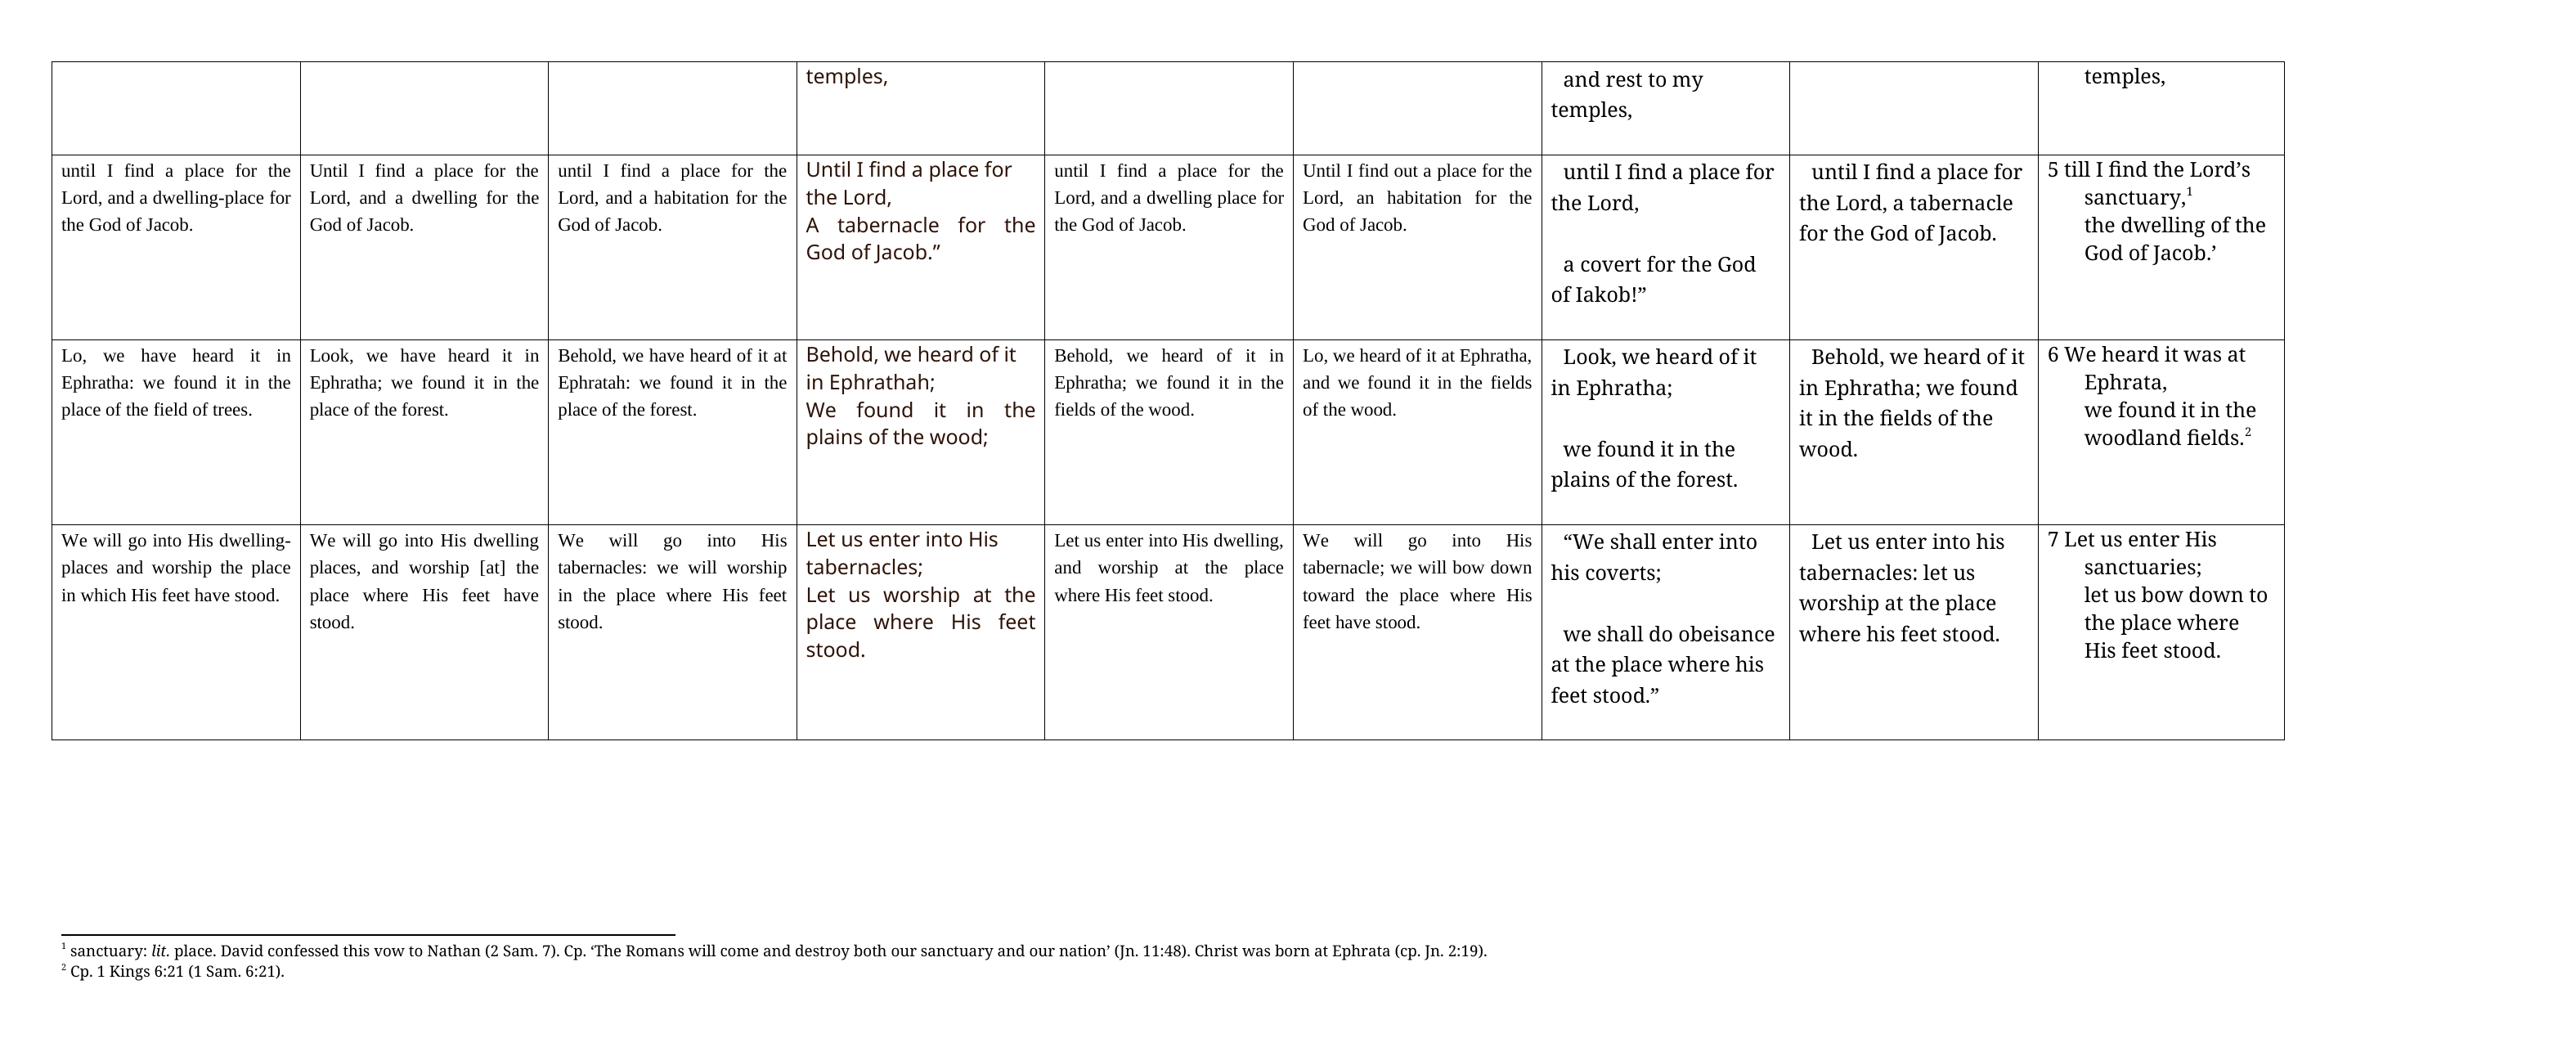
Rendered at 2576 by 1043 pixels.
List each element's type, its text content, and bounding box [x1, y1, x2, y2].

table_cell until I find a place for the Lord, a covert for the God of Iakob!” [1542, 155, 1789, 339]
table_cell Look, we heard of it in Ephratha; we found it in the plains of the forest. [1542, 340, 1789, 524]
table_cell We will go into His tabernacles: we will worship in the place where His feet stood. [549, 525, 797, 740]
table_cell “We shall enter into his coverts; we shall do obeisance at the place where his feet stood.” [1542, 525, 1789, 740]
table_cell We will go into His dwelling places, and worship [at] the place where His feet have stood. [301, 525, 548, 740]
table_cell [1542, 62, 1789, 154]
table_cell Let us enter into His dwelling, and worship at the place where His feet stood. [1045, 525, 1293, 740]
table_cell until I find a place for the Lord, a tabernacle for the God of Jacob. [1790, 155, 2038, 339]
table_cell Lo, we heard of it at Ephratha, and we found it in the fields of the wood. [1294, 340, 1542, 524]
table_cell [1790, 62, 2038, 154]
table_cell Until I find a place for the Lord, and a dwelling for the God of Jacob. [301, 155, 548, 339]
table_cell We will go into His tabernacle; we will bow down toward the place where His feet have stood. [1294, 525, 1542, 740]
table_cell 7 Let us enter His sanctuaries; let us bow down to the place where His feet stood. [2039, 525, 2284, 740]
table_cell Let us enter into his tabernacles: let us worship at the place where his feet stood. [1790, 525, 2038, 740]
table_cell until I find a place for the Lord, and a habitation for the God of Jacob. [549, 155, 797, 339]
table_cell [2039, 62, 2284, 154]
table_cell Behold, we heard of it in Ephratha; we found it in the fields of the wood. [1045, 340, 1293, 524]
table_cell Until I find out a place for the Lord, an habitation for the God of Jacob. [1294, 155, 1542, 339]
table_cell Behold, we heard of it in Ephrathah; We found it in the plains of the wood; [797, 340, 1044, 524]
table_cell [1294, 62, 1542, 154]
table_cell Behold, we heard of it in Ephratha; we found it in the fields of the wood. [1790, 340, 2038, 524]
table_cell Look, we have heard it in Ephratha; we found it in the place of the forest. [301, 340, 548, 524]
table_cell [549, 62, 797, 154]
table_cell 6 We heard it was at Ephrata, we found it in the woodland fields. [2039, 340, 2284, 524]
table_cell Lo, we have heard it in Ephratha: we found it in the place of the field of trees. [52, 340, 300, 524]
table_cell until I find a place for the Lord, and a dwelling place for the God of Jacob. [1045, 155, 1293, 339]
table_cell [797, 62, 1044, 154]
table_cell Let us enter into His tabernacles; Let us worship at the place where His feet stood. [797, 525, 1044, 740]
table_cell 5 till I find the Lord’s sanctuary, the dwelling of the God of Jacob.’ [2039, 155, 2284, 339]
table_cell Behold, we have heard of it at Ephratah: we found it in the place of the forest. [549, 340, 797, 524]
table_cell We will go into His dwelling-places and worship the place in which His feet have stood. [52, 525, 300, 740]
table_cell Until I find a place for the Lord, A tabernacle for the God of Jacob.” [797, 155, 1044, 339]
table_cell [52, 62, 300, 154]
table_cell until I find a place for the Lord, and a dwelling-place for the God of Jacob. [52, 155, 300, 339]
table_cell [1045, 62, 1293, 154]
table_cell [301, 62, 548, 154]
